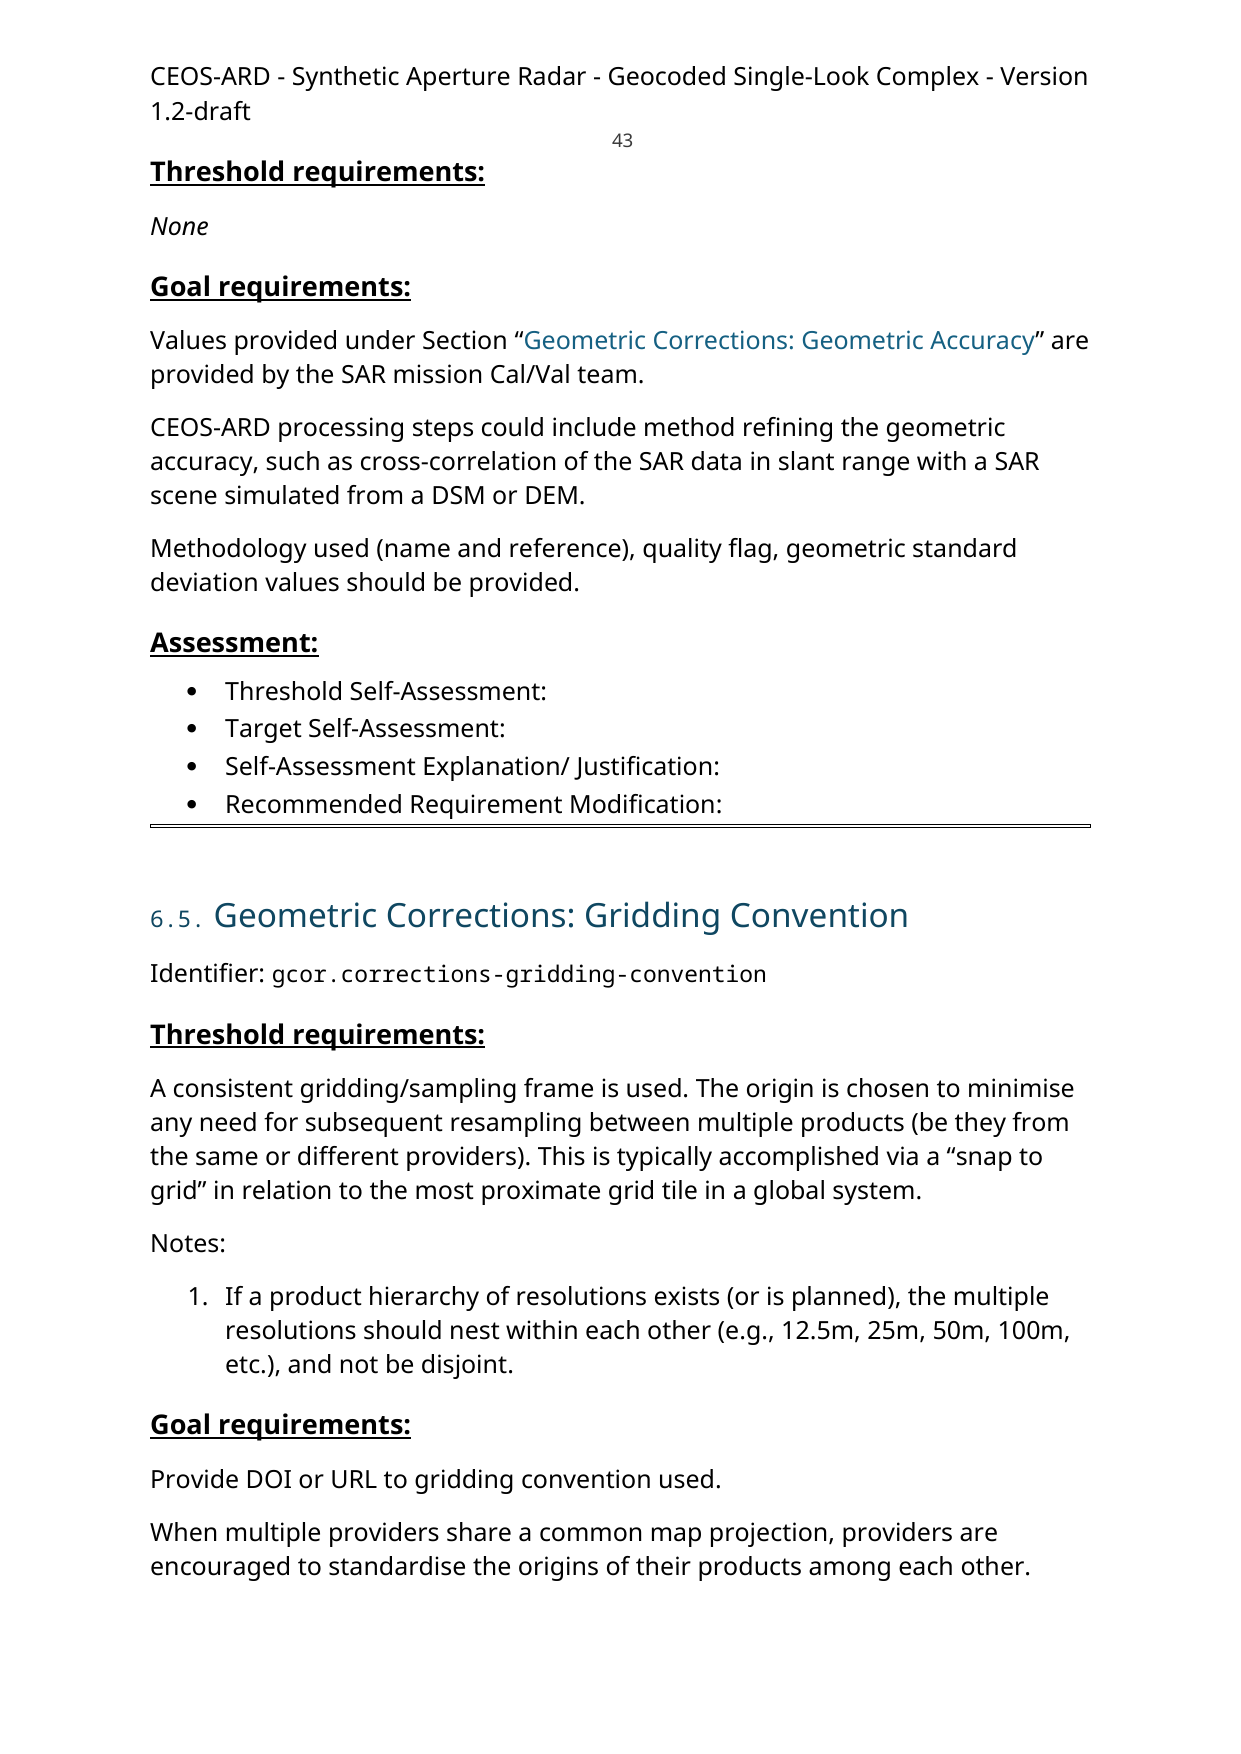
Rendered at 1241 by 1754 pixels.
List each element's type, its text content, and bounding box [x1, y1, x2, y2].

subtitle Assessment: [150, 624, 1090, 661]
text A consistent gridding/sampling frame is used. The origin is chosen to minimise any need for subsequent resampling between multiple products (be they from the same or different providers). This is typically accomplished via a “snap to grid” in relation to the most proximate grid tile in a global system. [150, 1071, 1090, 1207]
text None [150, 208, 1090, 242]
list Recommended Requirement Modification: [187, 787, 1090, 821]
text Identifier: gcor.corrections-gridding-convention [150, 956, 1090, 990]
text Notes: [150, 1226, 1090, 1260]
list Threshold Self-Assessment: [187, 673, 1090, 707]
list Target Self-Assessment: [187, 711, 1090, 745]
text When multiple providers share a common map projection, providers are encouraged to standardise the origins of their products among each other. [150, 1514, 1090, 1582]
text Provide DOI or URL to gridding convention used. [150, 1461, 1090, 1496]
subtitle Goal requirements: [150, 1406, 1090, 1443]
list If a product hierarchy of resolutions exists (or is planned), the multiple resolutions should nest within each other (e.g., 12.5m, 25m, 50m, 100m, etc.), and not be disjoint. [187, 1279, 1090, 1381]
subtitle 6.5. Geometric Corrections: Gridding Convention [150, 892, 1090, 937]
subtitle Threshold requirements: [150, 153, 1090, 189]
text Values provided under Section “Geometric Corrections: Geometric Accuracy” are provided by the SAR mission Cal/Val team. [150, 323, 1090, 391]
subtitle Goal requirements: [150, 267, 1090, 304]
text CEOS-ARD processing steps could include method refining the geometric accuracy, such as cross-correlation of the SAR data in slant range with a SAR scene simulated from a DSM or DEM. [150, 410, 1090, 512]
subtitle Threshold requirements: [150, 1015, 1090, 1052]
list Self-Assessment Explanation/ Justification: [187, 749, 1090, 783]
text Methodology used (name and reference), quality flag, geometric standard deviation values should be provided. [150, 531, 1090, 599]
